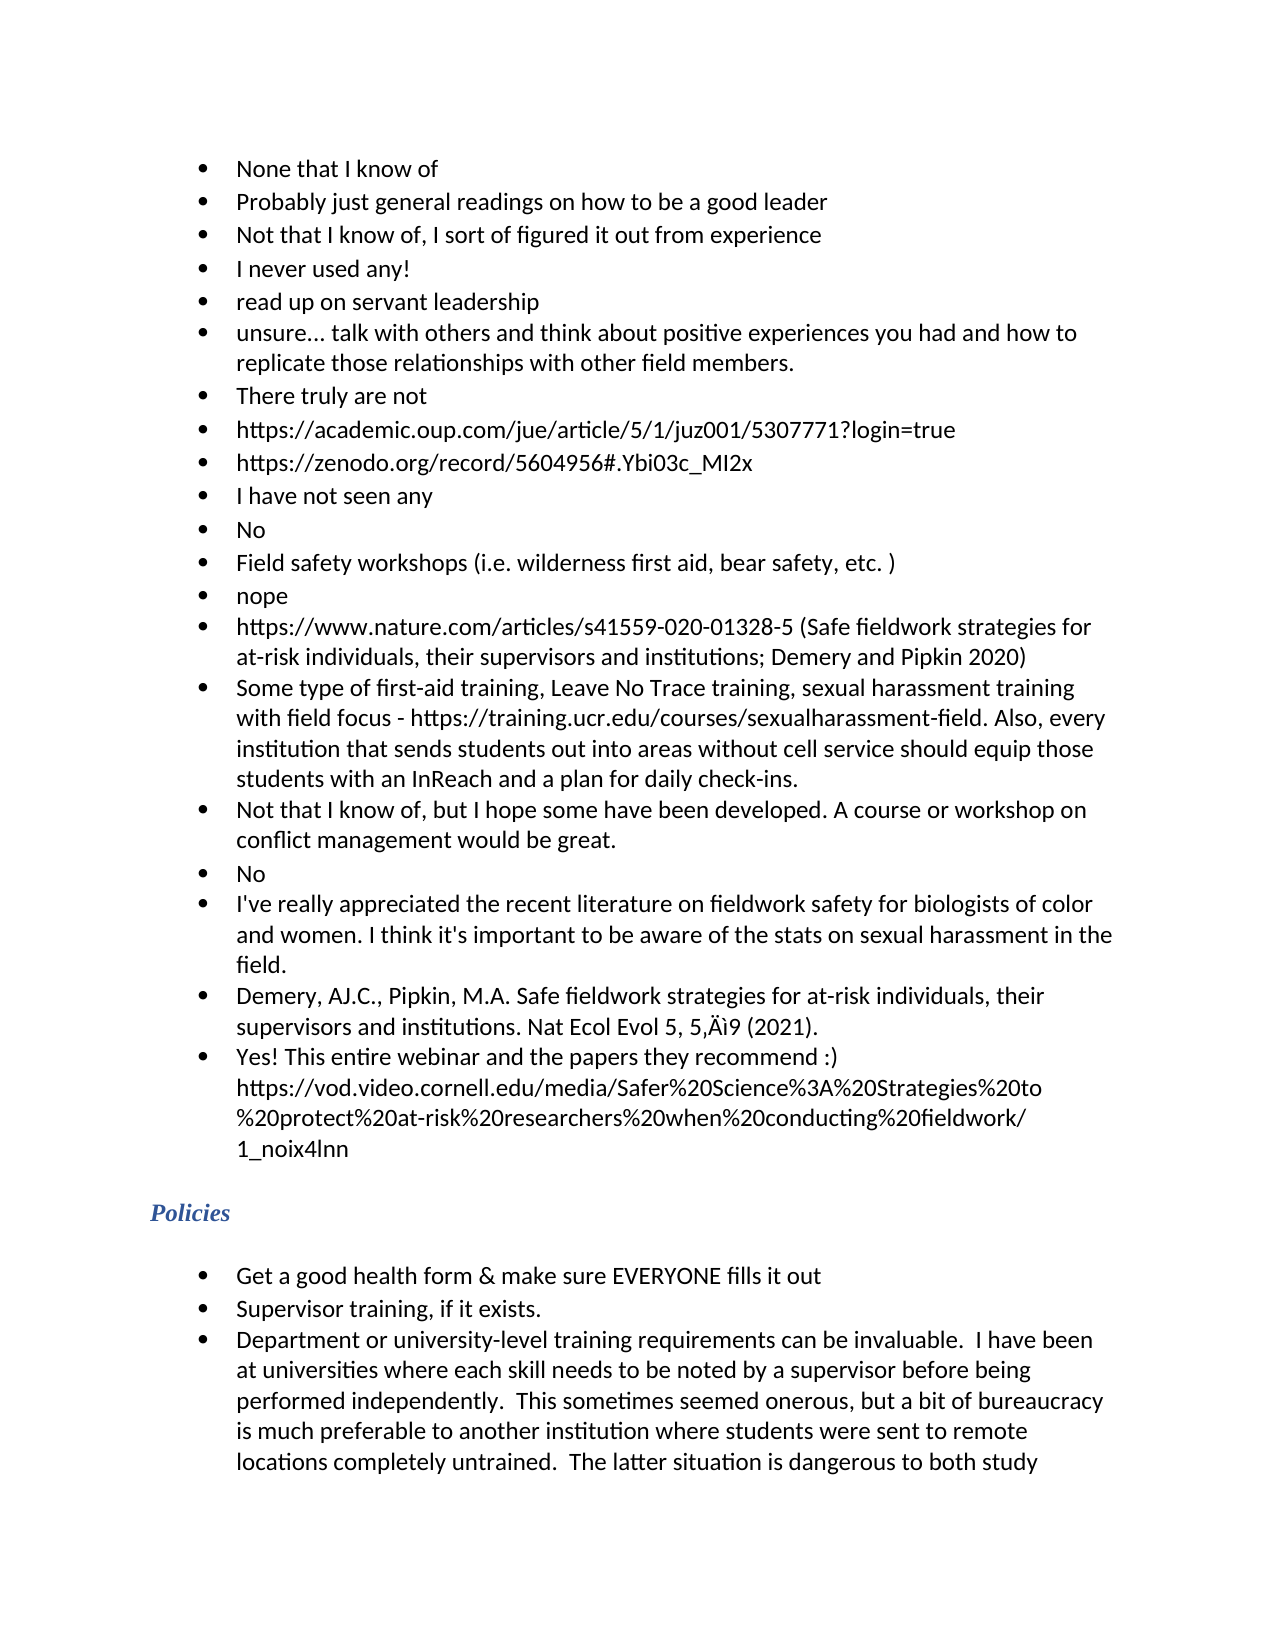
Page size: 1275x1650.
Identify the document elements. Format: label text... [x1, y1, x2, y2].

table_cell https://www.nature.com/articles/s41559-020-01328-5 (Safe fieldwork strategies for at-risk individuals, their supervisors and institutions; Demery and Pipkin 2020) [150, 611, 1125, 672]
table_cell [150, 1324, 1125, 1476]
table_cell I've really appreciated the recent literature on fieldwork safety for biologists of color and women. I think it's important to be aware of the stats on sexual harassment in the field. [150, 889, 1125, 980]
table_cell Yes! This entire webinar and the papers they recommend :) https://vod.video.cornell.edu/media/Safer%20Science%3A%20Strategies%20to%20protect%20at-risk%20researchers%20when%20conducting%20fieldwork/1_noix4lnn [150, 1041, 1125, 1163]
table_cell None that I know of [150, 150, 1125, 183]
table_cell Some type of first-aid training, Leave No Trace training, sexual harassment training with field focus - https://training.ucr.edu/courses/sexualharassment-field. Also, every institution that sends students out into areas without cell service should equip those students with an InReach and a plan for daily check-ins. [150, 672, 1125, 794]
table_cell Not that I know of, but I hope some have been developed. A course or workshop on conflict management would be great. [150, 794, 1125, 855]
table_cell No [150, 511, 1125, 544]
table_cell unsure... talk with others and think about positive experiences you had and how to replicate those relationships with other field members. [150, 317, 1125, 378]
table_cell https://zenodo.org/record/5604956#.Ybi03c_MI2x [150, 444, 1125, 478]
table_cell Supervisor training, if it exists. [150, 1291, 1125, 1324]
table_cell I have not seen any [150, 478, 1125, 511]
table_cell No [150, 855, 1125, 888]
table_cell https://academic.oup.com/jue/article/5/1/juz001/5307771?login=true [150, 411, 1125, 444]
table_cell Probably just general readings on how to be a good leader [150, 183, 1125, 217]
table_cell There truly are not [150, 378, 1125, 411]
table_cell Field safety workshops (i.e. wilderness first aid, bear safety, etc. ) [150, 544, 1125, 578]
subtitle Policies [150, 1198, 1125, 1227]
table_cell nope [150, 578, 1125, 611]
table_cell Not that I know of, I sort of figured it out from experience [150, 217, 1125, 250]
table_cell I never used any! [150, 250, 1125, 283]
table_header Get a good health form & make sure EVERYONE fills it out [150, 1257, 1125, 1291]
table_cell Demery, AJ.C., Pipkin, M.A. Safe fieldwork strategies for at-risk individuals, their supervisors and institutions. Nat Ecol Evol 5, 5‚Äì9 (2021). [150, 980, 1125, 1041]
table_cell read up on servant leadership [150, 283, 1125, 317]
